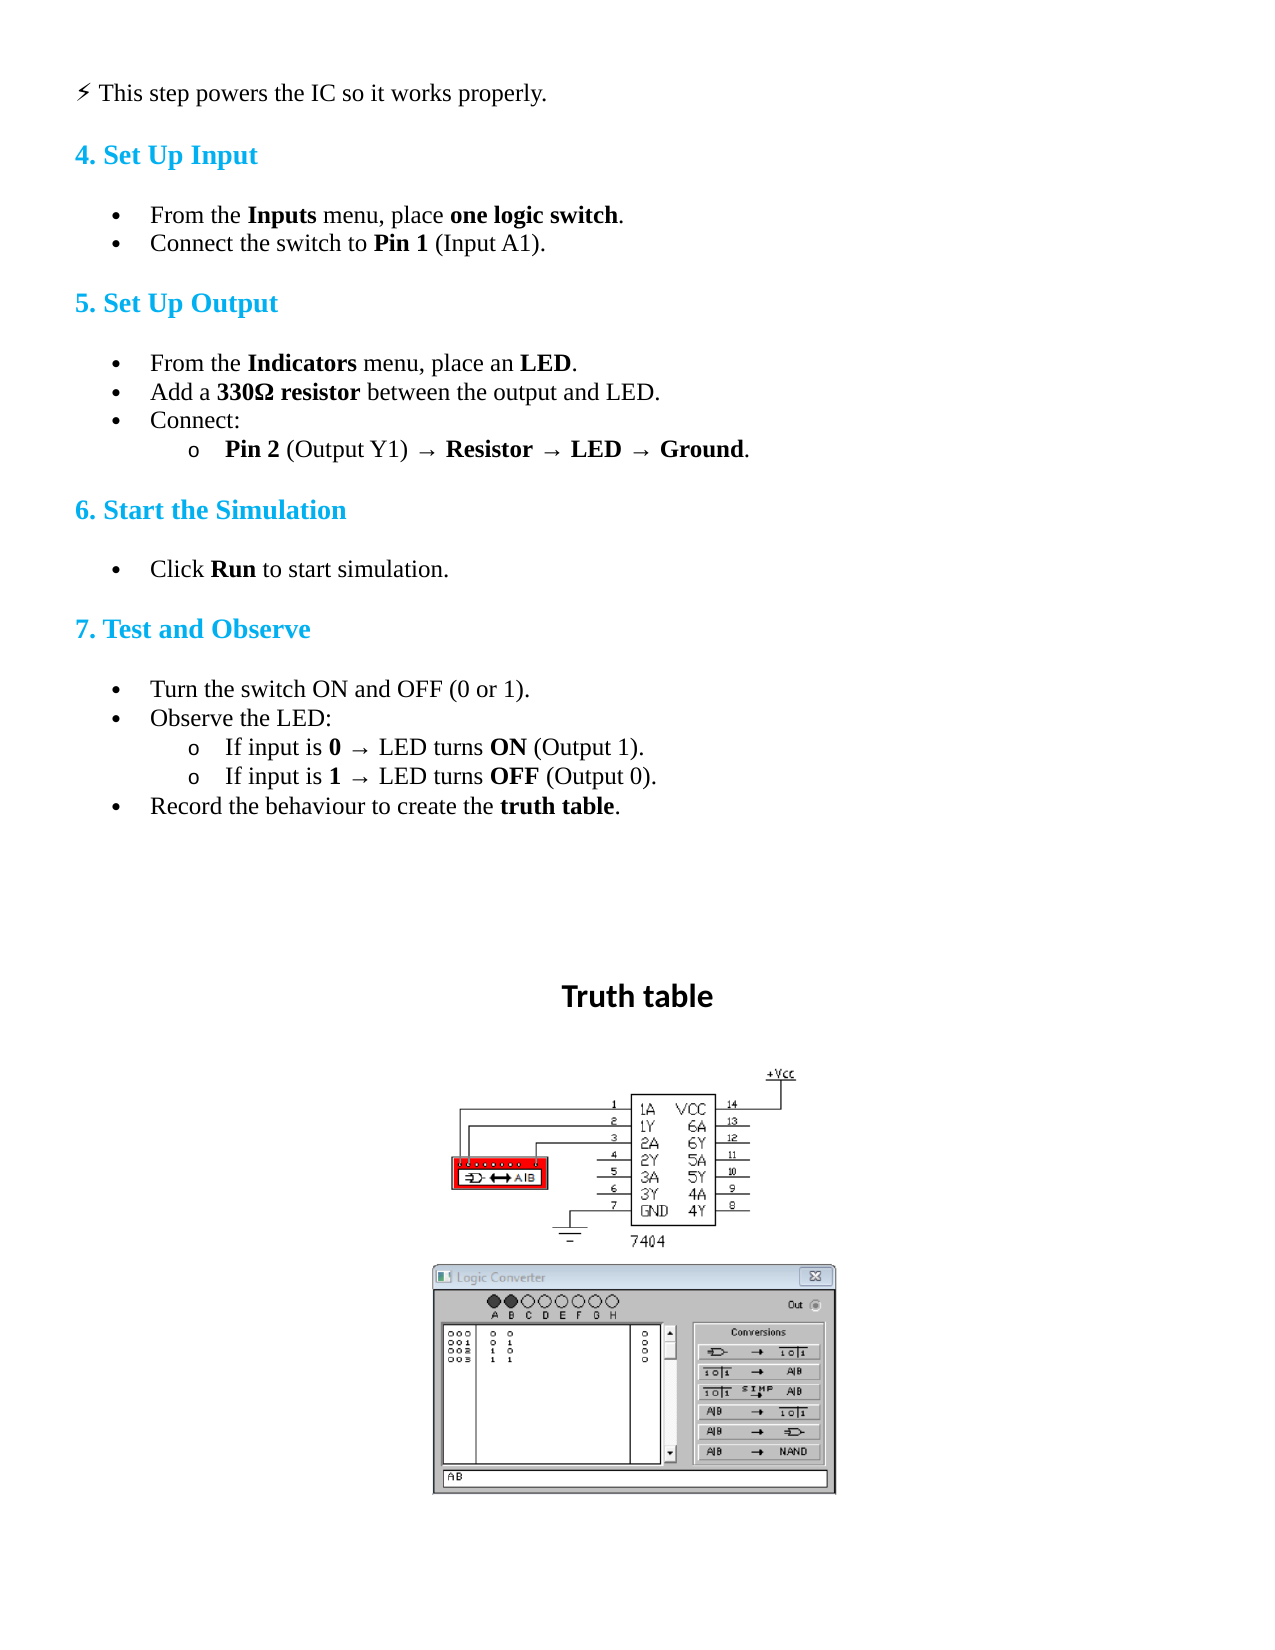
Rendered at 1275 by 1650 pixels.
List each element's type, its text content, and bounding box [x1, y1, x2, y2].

list Click Run to start simulation. [112, 554, 1200, 583]
list Pin 2 (Output Y1) → Resistor → LED → Ground. [187, 434, 1200, 464]
list Observe the LED: [112, 703, 1200, 732]
text 4. Set Up Input [75, 138, 1200, 171]
list Connect: [112, 406, 1200, 434]
list If input is 0 → LED turns ON (Output 1). [187, 732, 1200, 761]
text Truth table [75, 976, 1200, 1016]
list From the Indicators menu, place an LED. [112, 348, 1200, 377]
text 7. Test and Observe [75, 612, 1200, 645]
list Connect the switch to Pin 1 (Input A1). [112, 228, 1200, 257]
text 5. Set Up Output [75, 286, 1200, 319]
list From the Inputs menu, place one logic switch. [112, 200, 1200, 228]
text ⚡ This step powers the IC so it works properly. [75, 75, 1200, 109]
list If input is 1 → LED turns OFF (Output 0). [187, 761, 1200, 791]
list Add a 330Ω resistor between the output and LED. [112, 377, 1200, 406]
list Turn the switch ON and OFF (0 or 1). [112, 674, 1200, 703]
list Record the behaviour to create the truth table. [112, 791, 1200, 819]
picture [395, 1038, 880, 1520]
text 6. Start the Simulation [75, 493, 1200, 525]
